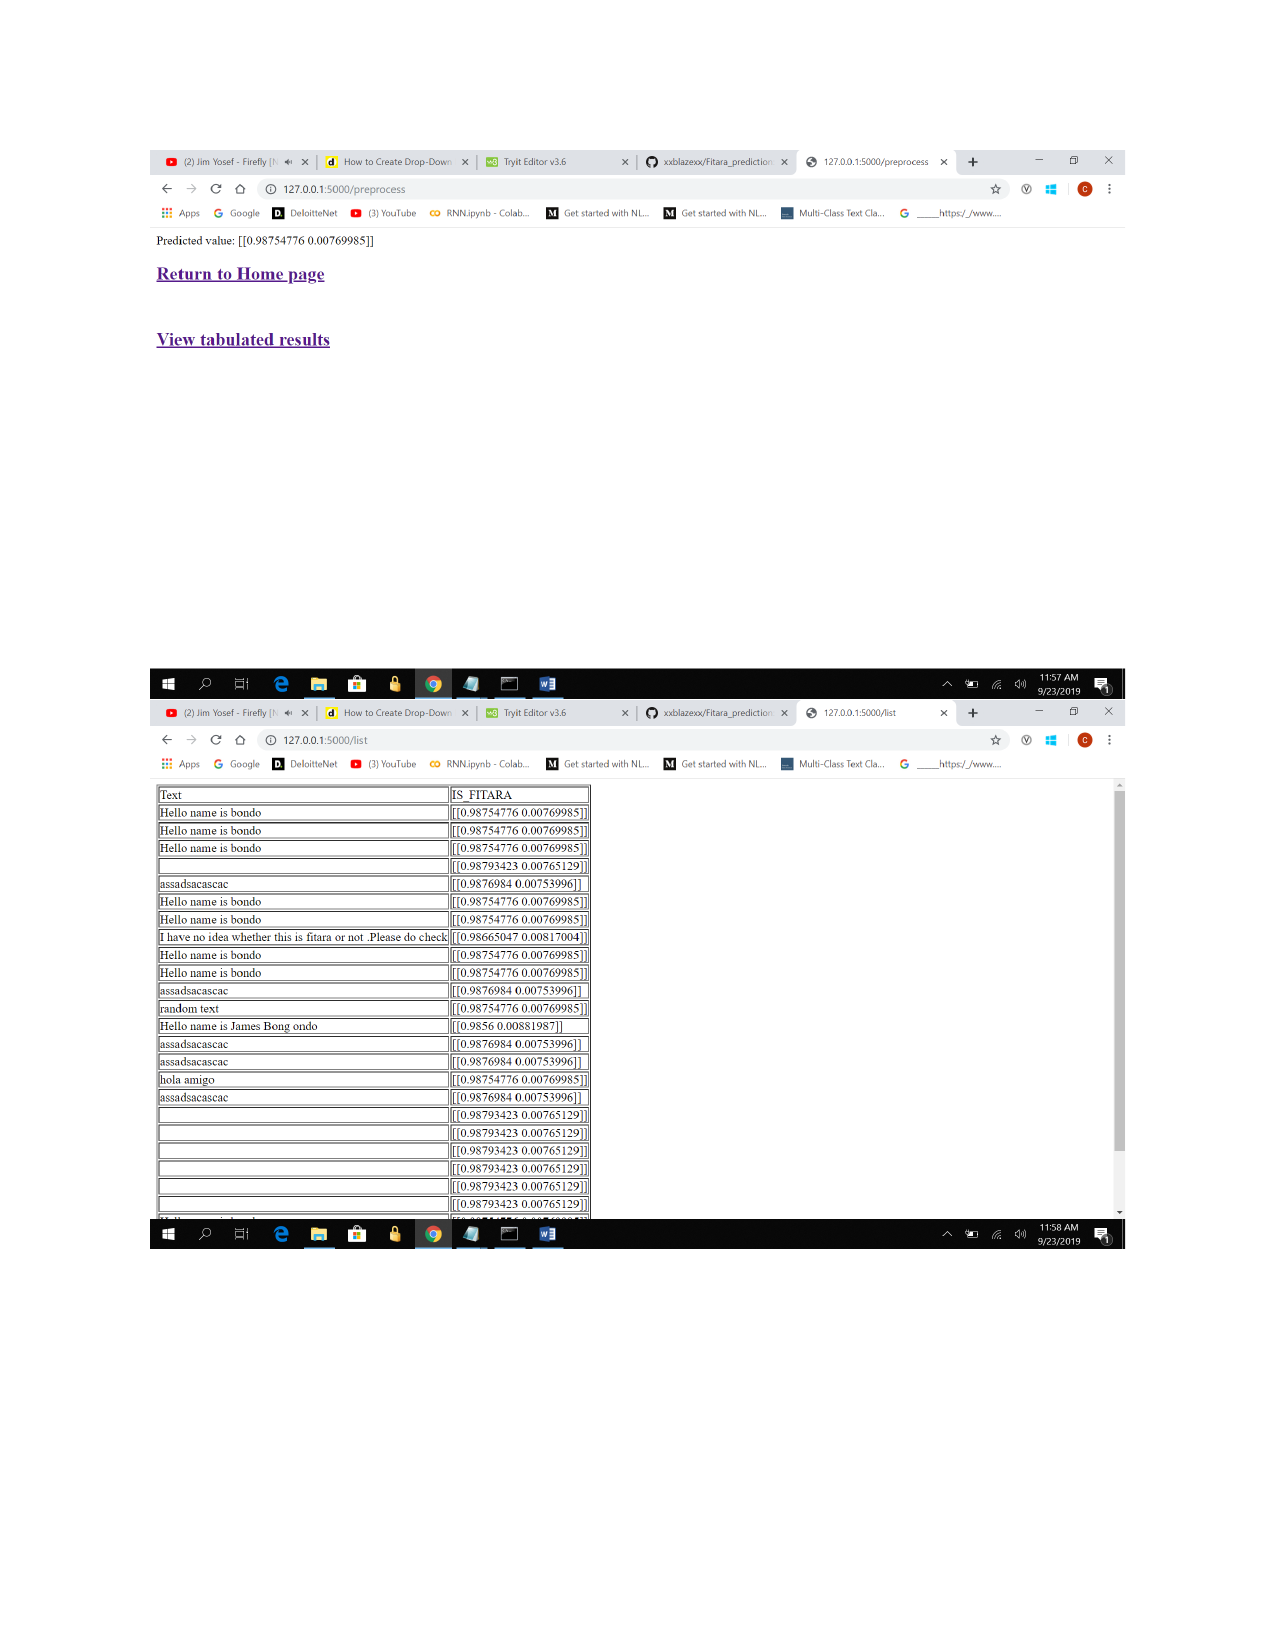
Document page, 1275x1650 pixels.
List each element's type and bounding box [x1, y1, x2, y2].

picture [150, 700, 1125, 1249]
picture [150, 150, 1125, 699]
